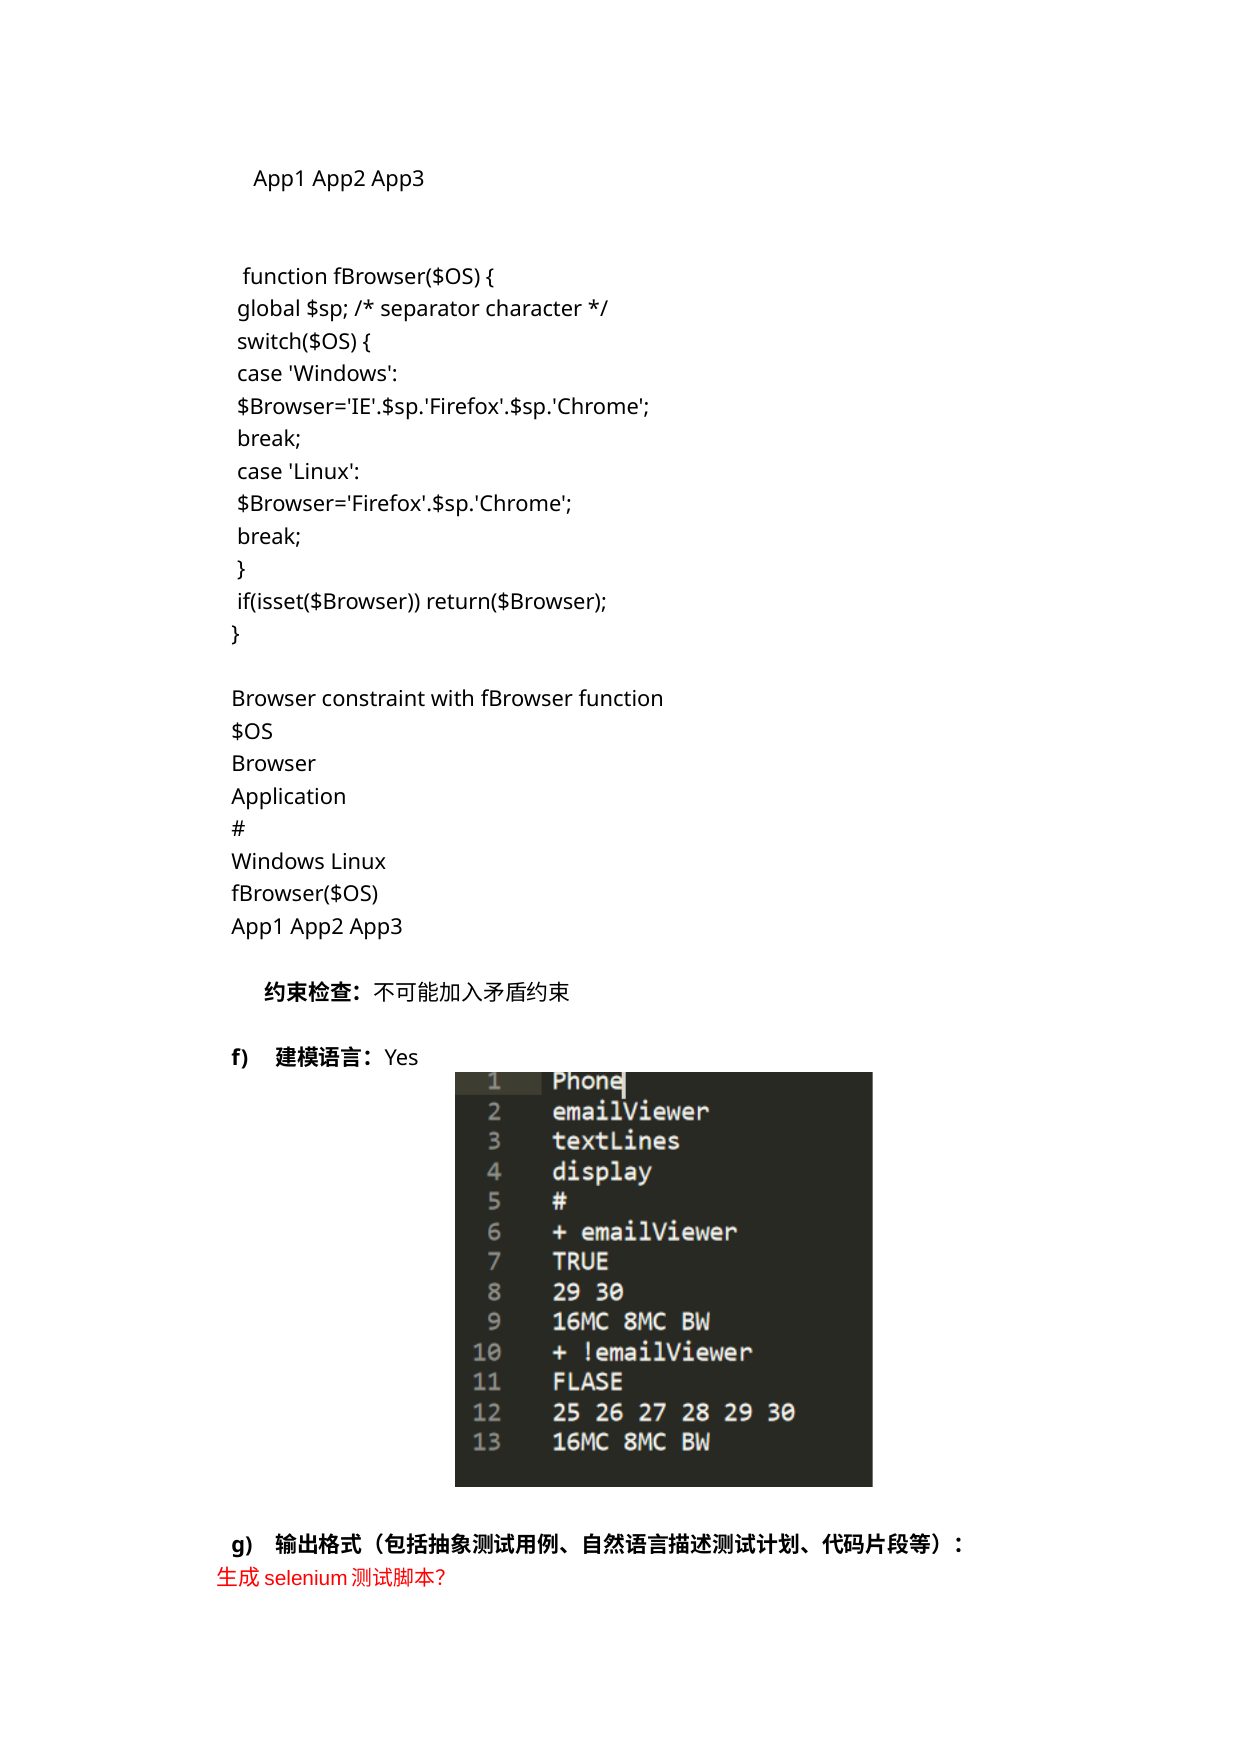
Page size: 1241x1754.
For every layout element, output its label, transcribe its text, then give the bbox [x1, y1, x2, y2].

text switch($OS) { [187, 324, 1053, 357]
text case 'Windows': [187, 357, 1053, 389]
text 约束检查：不可能加入矛盾约束 [187, 974, 1053, 1007]
text $Browser='Firefox'.$sp.'Chrome'; [187, 487, 1053, 519]
text } [187, 552, 1053, 584]
text Browser constraint with fBrowser function [187, 682, 1053, 714]
text $OS [187, 714, 1053, 747]
text function fBrowser($OS) { [187, 259, 1053, 292]
list 建模语言：Yes [231, 1039, 1053, 1072]
text break; [187, 422, 1053, 454]
list App1 App2 App3 [209, 162, 1053, 194]
text break; [187, 519, 1053, 552]
text fBrowser($OS) [187, 877, 1053, 909]
text # [187, 812, 1053, 844]
list 输出格式（包括抽象测试用例、自然语言描述测试计划、代码片段等）： [231, 1527, 1053, 1559]
text global $sp; /* separator character */ [187, 292, 1053, 324]
text $Browser='IE'.$sp.'Firefox'.$sp.'Chrome'; [187, 389, 1053, 422]
text Browser [187, 747, 1053, 779]
text } [187, 617, 1053, 649]
text if(isset($Browser)) return($Browser); [187, 584, 1053, 617]
text App1 App2 App3 [187, 909, 1053, 942]
text Windows Linux [187, 844, 1053, 877]
text 生成selenium测试脚本？ [187, 1559, 1053, 1592]
text Application [187, 779, 1053, 812]
text case 'Linux': [187, 454, 1053, 487]
picture [455, 1072, 873, 1487]
